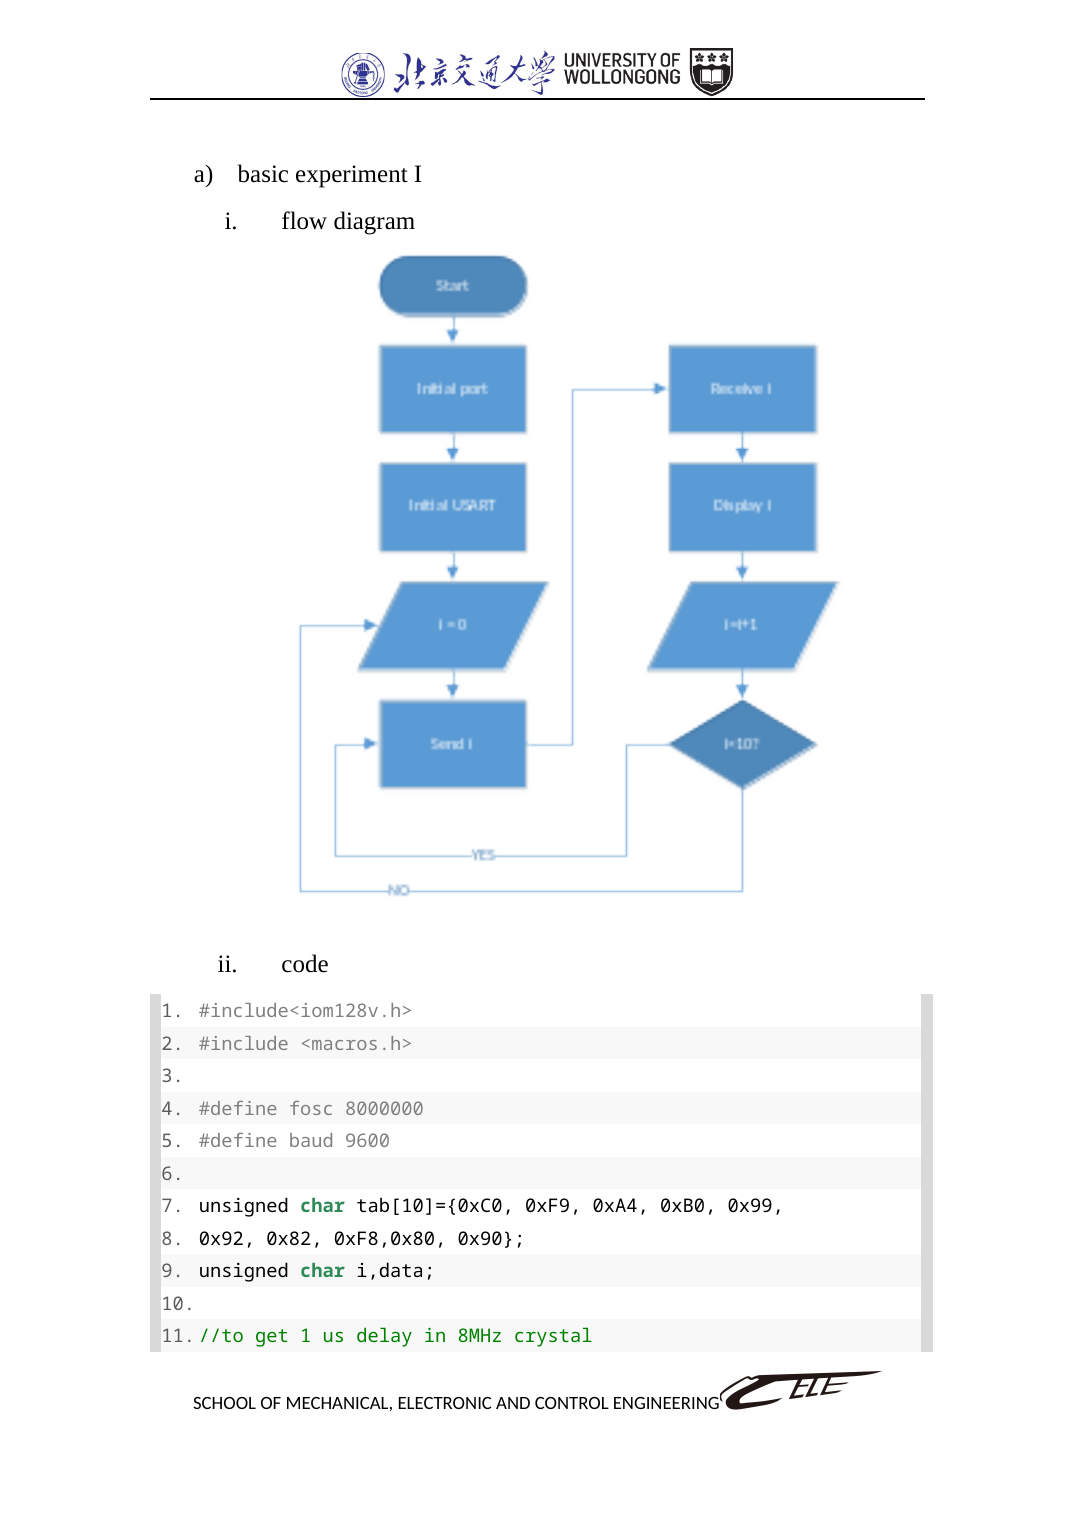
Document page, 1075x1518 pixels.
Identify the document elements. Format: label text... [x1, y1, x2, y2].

picture [720, 1371, 882, 1410]
picture [341, 47, 734, 97]
list flow diagram [237, 204, 925, 237]
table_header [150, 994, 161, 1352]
list basic experiment I [194, 158, 925, 190]
list code [237, 947, 925, 980]
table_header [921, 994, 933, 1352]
